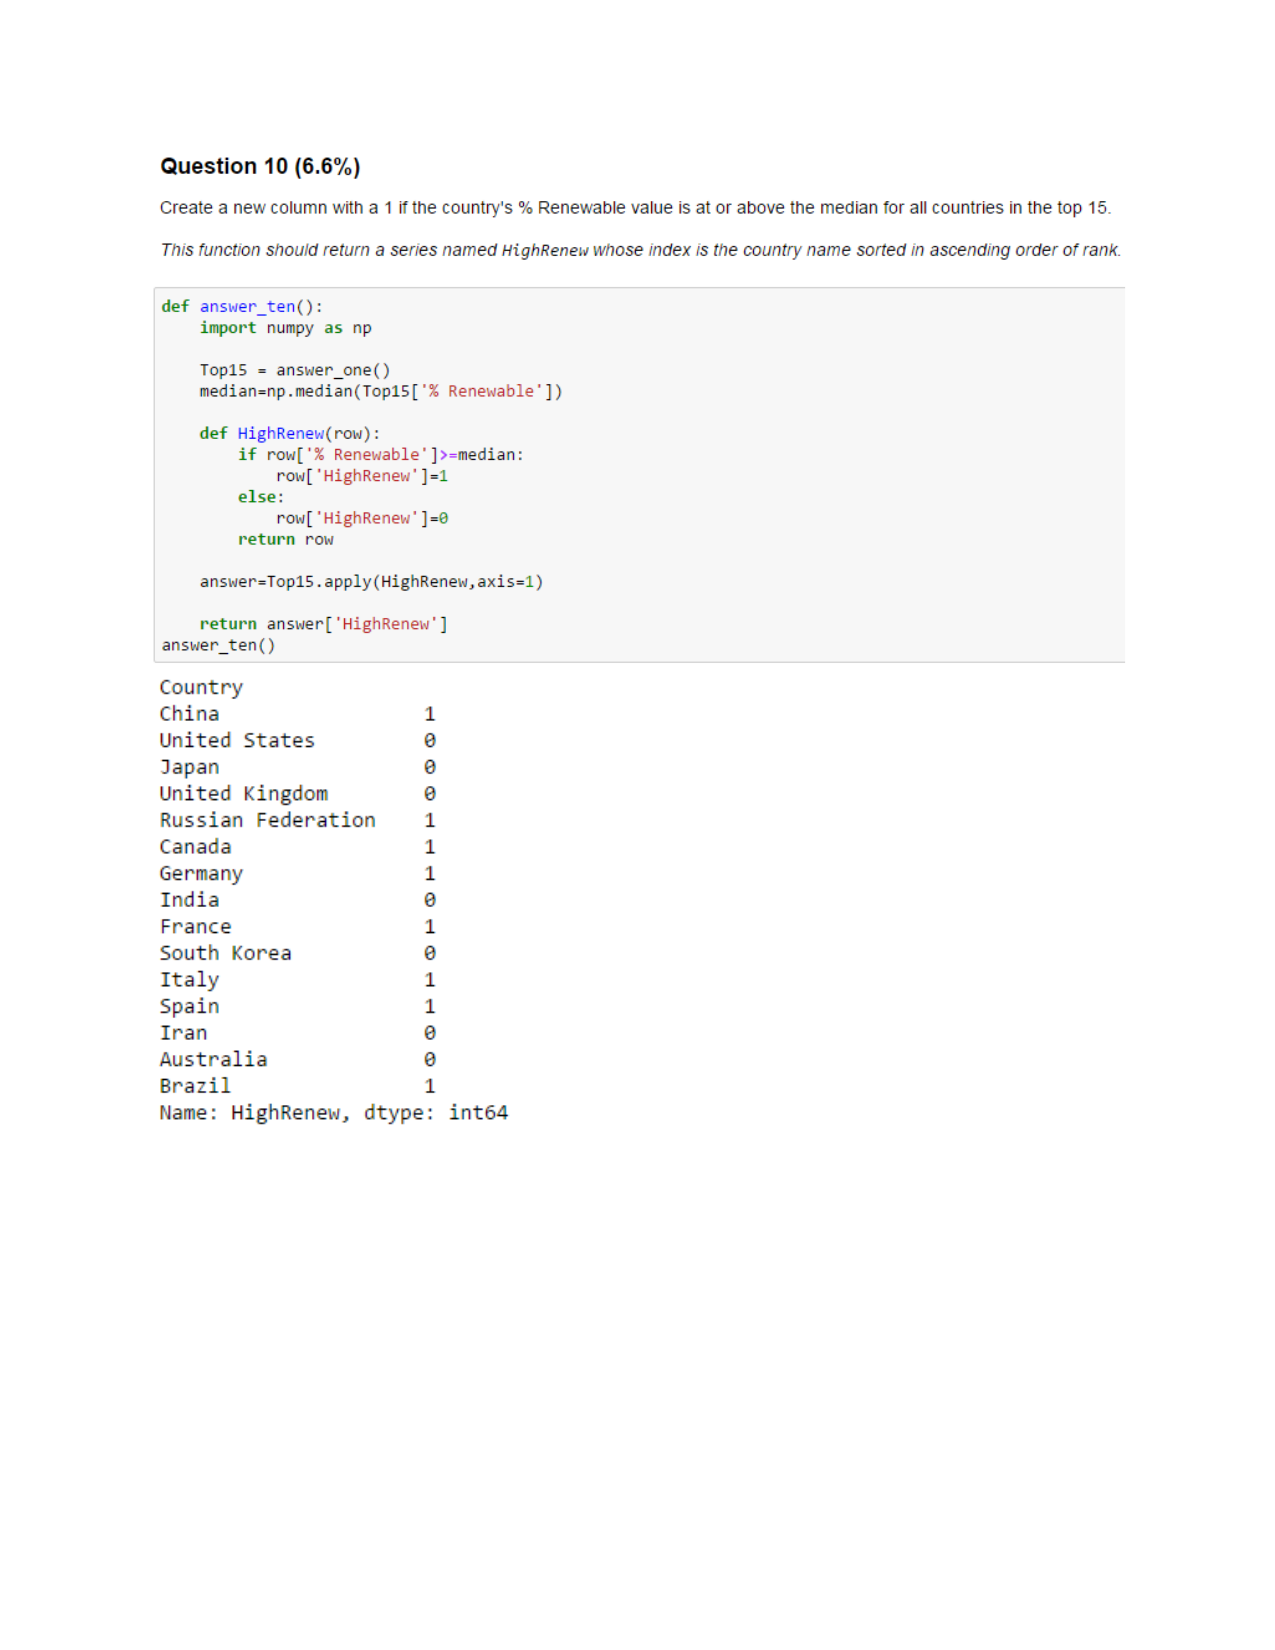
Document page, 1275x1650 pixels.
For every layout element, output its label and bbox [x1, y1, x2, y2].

picture [150, 150, 1125, 668]
picture [150, 674, 533, 1140]
